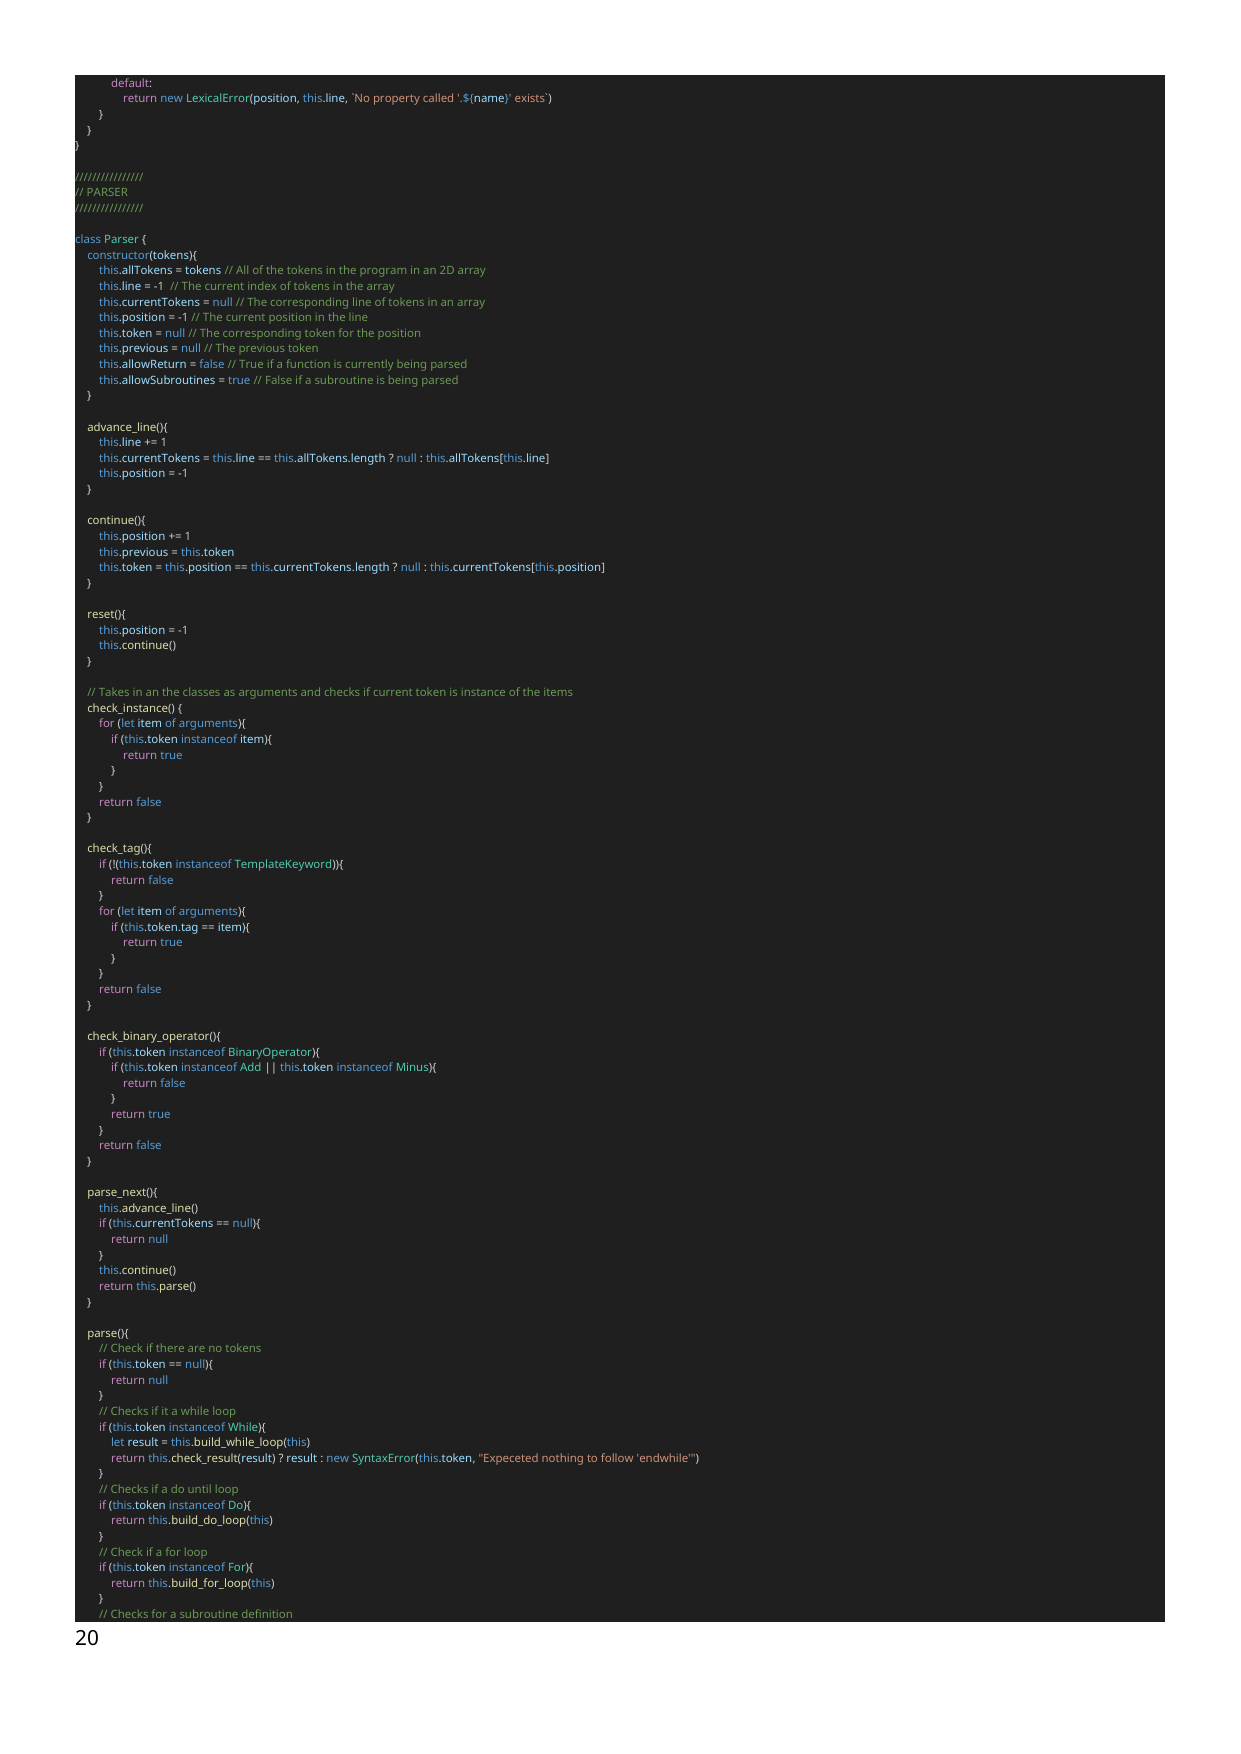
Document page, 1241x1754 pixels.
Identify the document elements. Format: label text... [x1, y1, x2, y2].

text this.token = null // The corresponding token for the position [75, 325, 1165, 341]
text return false [75, 872, 1165, 887]
text } [75, 997, 1165, 1012]
text if (this.token instanceof Add || this.token instanceof Minus){ [75, 1059, 1165, 1075]
text this.previous = null // The previous token [75, 341, 1165, 356]
text default: [75, 75, 1165, 91]
text this.position = -1 // The current position in the line [75, 309, 1165, 325]
text this.previous = this.token [75, 544, 1165, 559]
text return false [75, 981, 1165, 997]
text this.position = -1 [75, 466, 1165, 481]
text } [75, 1091, 1165, 1106]
text this.token = this.position == this.currentTokens.length ? null : this.currentTokens[this.position] [75, 559, 1165, 575]
text } [75, 950, 1165, 966]
text } [75, 1528, 1165, 1544]
text check_instance() { [75, 700, 1165, 716]
text // Checks if a do until loop [75, 1481, 1165, 1497]
text this.allowSubroutines = true // False if a subroutine is being parsed [75, 372, 1165, 387]
text if (this.token instanceof BinaryOperator){ [75, 1044, 1165, 1059]
text if (this.token.tag == item){ [75, 919, 1165, 934]
text if (!(this.token instanceof TemplateKeyword)){ [75, 856, 1165, 872]
text if (this.token instanceof Do){ [75, 1497, 1165, 1512]
text return true [75, 747, 1165, 762]
text } [75, 1247, 1165, 1262]
text } [75, 481, 1165, 497]
text } [75, 966, 1165, 981]
text } [75, 575, 1165, 591]
text for (let item of arguments){ [75, 903, 1165, 919]
text // Check if a for loop [75, 1544, 1165, 1559]
text } [75, 778, 1165, 794]
text this.line = -1 // The current index of tokens in the array [75, 278, 1165, 294]
text this.allTokens = tokens // All of the tokens in the program in an 2D array [75, 262, 1165, 278]
text //////////////// [75, 200, 1165, 216]
text advance_line(){ [75, 419, 1165, 434]
text } [75, 122, 1165, 137]
text class Parser { [75, 231, 1165, 247]
text } [75, 387, 1165, 403]
text this.advance_line() [75, 1200, 1165, 1216]
text // Check if there are no tokens [75, 1341, 1165, 1356]
text return false [75, 794, 1165, 809]
text // Checks if it a while loop [75, 1403, 1165, 1419]
text if (this.token == null){ [75, 1356, 1165, 1372]
text // Checks for a subroutine definition [75, 1606, 1165, 1622]
text if (this.token instanceof For){ [75, 1559, 1165, 1575]
text return this.build_for_loop(this) [75, 1575, 1165, 1591]
text } [75, 653, 1165, 669]
text } [75, 809, 1165, 825]
text return false [75, 1137, 1165, 1153]
text return this.check_result(result) ? result : new SyntaxError(this.token, "Expeceted nothing to follow 'endwhile'") [75, 1450, 1165, 1466]
text for (let item of arguments){ [75, 716, 1165, 731]
text return null [75, 1231, 1165, 1247]
text this.allowReturn = false // True if a function is currently being parsed [75, 356, 1165, 372]
text return this.parse() [75, 1278, 1165, 1294]
text check_tag(){ [75, 841, 1165, 856]
text return new LexicalError(position, this.line, `No property called '.${name}' exists`) [75, 91, 1165, 106]
text } [75, 762, 1165, 778]
text return null [75, 1372, 1165, 1387]
text parse_next(){ [75, 1184, 1165, 1200]
text // Takes in an the classes as arguments and checks if current token is instance of the items [75, 684, 1165, 700]
text // PARSER [75, 184, 1165, 200]
text this.line += 1 [75, 434, 1165, 450]
text reset(){ [75, 606, 1165, 622]
text constructor(tokens){ [75, 247, 1165, 262]
text } [75, 1153, 1165, 1169]
text } [75, 887, 1165, 903]
text if (this.token instanceof While){ [75, 1419, 1165, 1434]
text } [75, 106, 1165, 122]
text let result = this.build_while_loop(this) [75, 1434, 1165, 1450]
text //////////////// [75, 169, 1165, 184]
text } [75, 1122, 1165, 1137]
text return true [75, 1106, 1165, 1122]
text } [75, 137, 1165, 153]
text check_binary_operator(){ [75, 1028, 1165, 1044]
text this.continue() [75, 637, 1165, 653]
text if (this.token instanceof item){ [75, 731, 1165, 747]
text } [75, 1294, 1165, 1309]
text } [75, 1466, 1165, 1481]
text return this.build_do_loop(this) [75, 1512, 1165, 1528]
text this.position += 1 [75, 528, 1165, 544]
text } [75, 1387, 1165, 1403]
text return false [75, 1075, 1165, 1091]
text this.continue() [75, 1262, 1165, 1278]
text this.position = -1 [75, 622, 1165, 637]
text parse(){ [75, 1325, 1165, 1341]
text if (this.currentTokens == null){ [75, 1216, 1165, 1231]
text continue(){ [75, 512, 1165, 528]
text this.currentTokens = this.line == this.allTokens.length ? null : this.allTokens[this.line] [75, 450, 1165, 466]
text return true [75, 934, 1165, 950]
text } [75, 1591, 1165, 1606]
text this.currentTokens = null // The corresponding line of tokens in an array [75, 294, 1165, 309]
